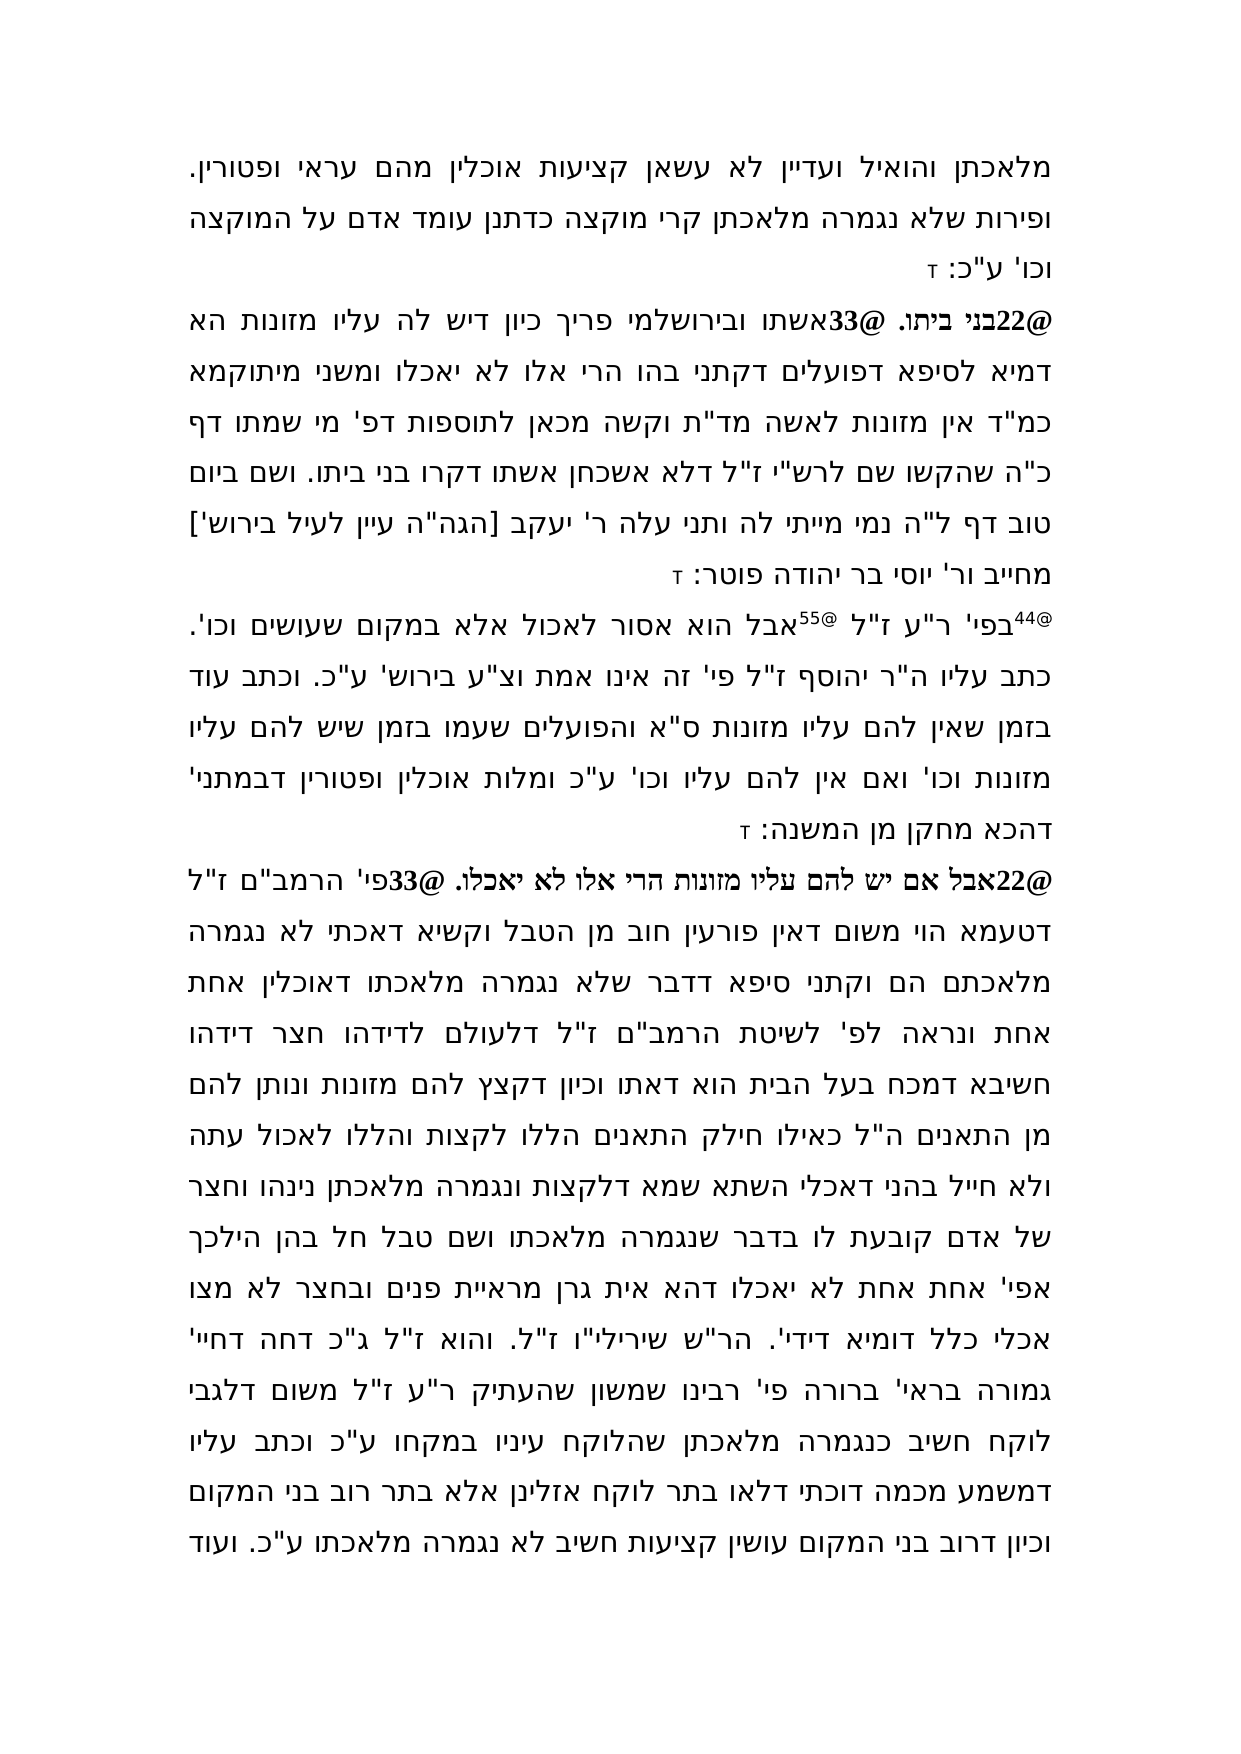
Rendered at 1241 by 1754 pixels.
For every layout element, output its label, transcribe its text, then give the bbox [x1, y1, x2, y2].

text @22בני ביתו. @33אשתו ובירושלמי פריך כיון דיש לה עליו מזונות הא דמיא לסיפא דפועלים דקתני בהו הרי אלו לא יאכלו ומשני מיתוקמא כמ"ד אין מזונות לאשה מד"ת וקשה מכאן לתוספות דפ' מי שמתו דף כ"ה שהקשו שם לרש"י ז"ל דלא אשכחן אשתו דקרו בני ביתו. ושם ביום טוב דף ל"ה נמי מייתי לה ותני עלה ר' יעקב [הגה"ה עיין לעיל בירוש'] מחייב ור' יוסי בר יהודה פוטר: T [187, 303, 1053, 592]
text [187, 863, 1053, 1560]
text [187, 150, 1053, 286]
text @44בפי' ר"ע ז"ל @55אבל הוא אסור לאכול אלא במקום שעושים וכו'. כתב עליו ה"ר יהוסף ז"ל פי' זה אינו אמת וצ"ע בירוש' ע"כ. וכתב עוד בזמן שאין להם עליו מזונות ס"א והפועלים שעמו בזמן שיש להם עליו מזונות וכו' ואם אין להם עליו וכו' ע"כ ומלות אוכלין ופטורין דבמתני' דהכא מחקן מן המשנה: T [187, 609, 1053, 846]
